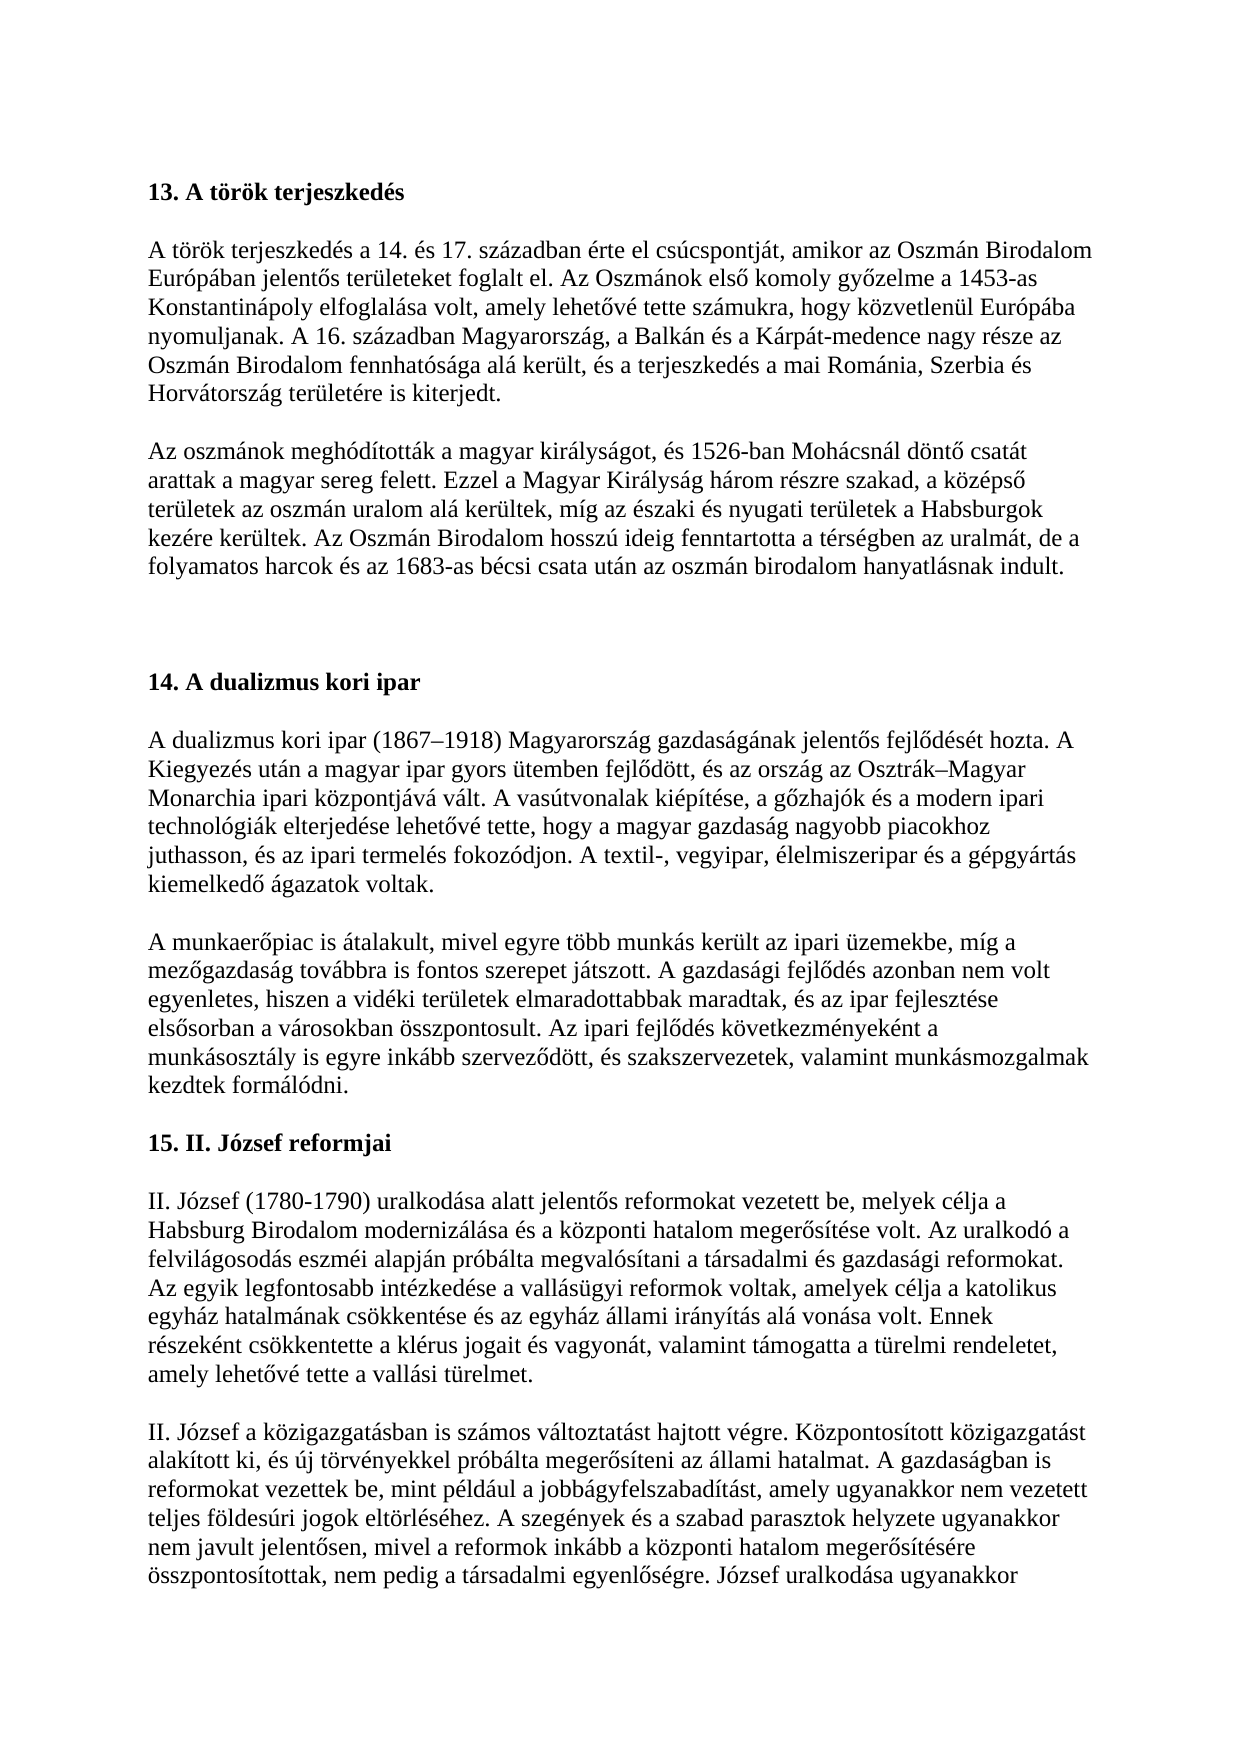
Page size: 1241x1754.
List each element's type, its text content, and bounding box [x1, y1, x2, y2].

text A dualizmus kori ipar (1867–1918) Magyarország gazdaságának jelentős fejlődését hozta. A Kiegyezés után a magyar ipar gyors ütemben fejlődött, és az ország az Osztrák–Magyar Monarchia ipari központjává vált. A vasútvonalak kiépítése, a gőzhajók és a modern ipari technológiák elterjedése lehetővé tette, hogy a magyar gazdaság nagyobb piacokhoz juthasson, és az ipari termelés fokozódjon. A textil-, vegyipar, élelmiszeripar és a gépgyártás kiemelkedő ágazatok voltak. [148, 725, 1093, 898]
text 13. A török terjeszkedés [148, 177, 1093, 206]
text Az oszmánok meghódították a magyar királyságot, és 1526-ban Mohácsnál döntő csatát arattak a magyar sereg felett. Ezzel a Magyar Királyság három részre szakad, a középső területek az oszmán uralom alá kerültek, míg az északi és nyugati területek a Habsburgok kezére kerültek. Az Oszmán Birodalom hosszú ideig fenntartotta a térségben az uralmát, de a folyamatos harcok és az 1683-as bécsi csata után az oszmán birodalom hanyatlásnak indult. [148, 436, 1093, 580]
text A munkaerőpiac is átalakult, mivel egyre több munkás került az ipari üzemekbe, míg a mezőgazdaság továbbra is fontos szerepet játszott. A gazdasági fejlődés azonban nem volt egyenletes, hiszen a vidéki területek elmaradottabbak maradtak, és az ipar fejlesztése elsősorban a városokban összpontosult. Az ipari fejlődés következményeként a munkásosztály is egyre inkább szerveződött, és szakszervezetek, valamint munkásmozgalmak kezdtek formálódni. [148, 927, 1093, 1099]
text II. József (1780-1790) uralkodása alatt jelentős reformokat vezetett be, melyek célja a Habsburg Birodalom modernizálása és a központi hatalom megerősítése volt. Az uralkodó a felvilágosodás eszméi alapján próbálta megvalósítani a társadalmi és gazdasági reformokat. Az egyik legfontosabb intézkedése a vallásügyi reformok voltak, amelyek célja a katolikus egyház hatalmának csökkentése és az egyház állami irányítás alá vonása volt. Ennek részeként csökkentette a klérus jogait és vagyonát, valamint támogatta a türelmi rendeletet, amely lehetővé tette a vallási türelmet. [148, 1186, 1093, 1388]
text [148, 1417, 1093, 1589]
text A török terjeszkedés a 14. és 17. században érte el csúcspontját, amikor az Oszmán Birodalom Európában jelentős területeket foglalt el. Az Oszmánok első komoly győzelme a 1453-as Konstantinápoly elfoglalása volt, amely lehetővé tette számukra, hogy közvetlenül Európába nyomuljanak. A 16. században Magyarország, a Balkán és a Kárpát-medence nagy része az Oszmán Birodalom fennhatósága alá került, és a terjeszkedés a mai Románia, Szerbia és Horvátország területére is kiterjedt. [148, 235, 1093, 407]
text 15. II. József reformjai [148, 1128, 1093, 1157]
text 14. A dualizmus kori ipar [148, 667, 1093, 696]
